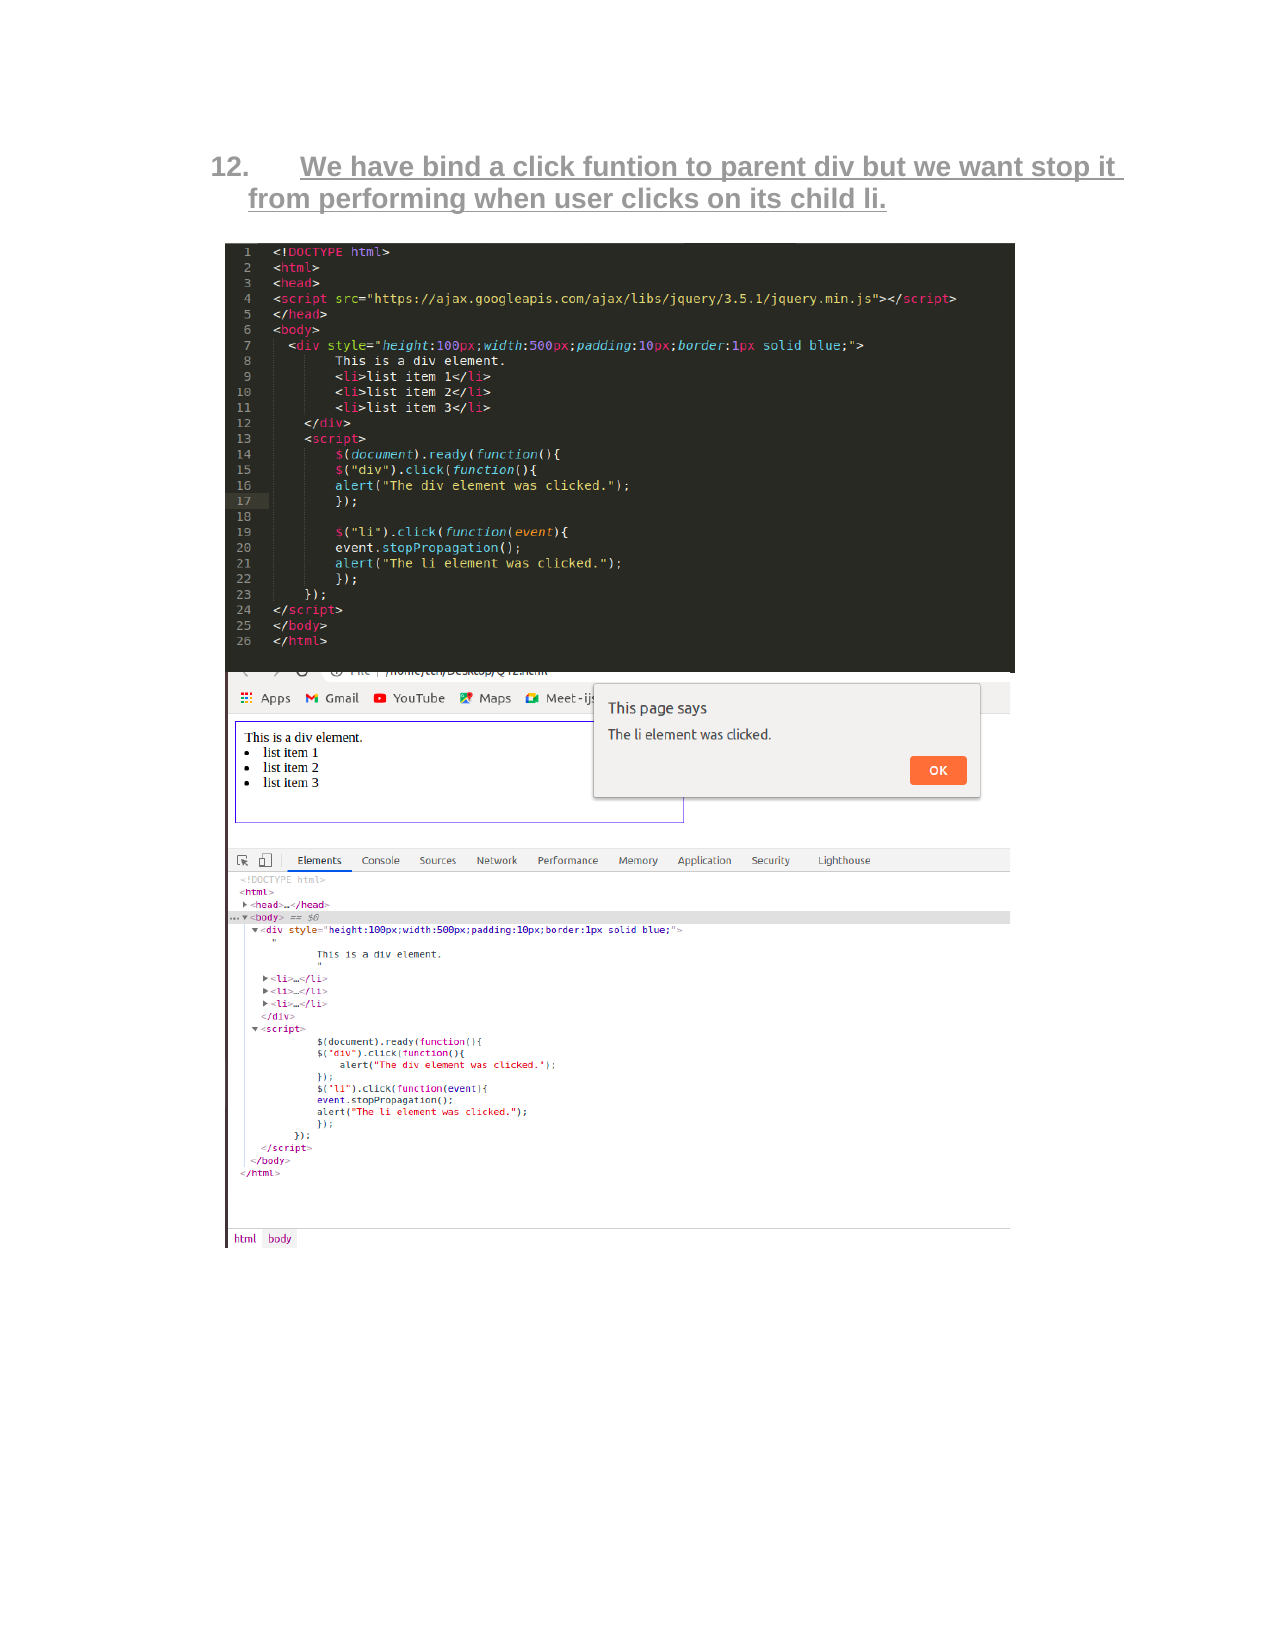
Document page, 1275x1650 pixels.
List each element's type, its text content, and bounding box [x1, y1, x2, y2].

picture [225, 243, 1015, 1248]
list We have bind a click funtion to parent div but we want stop it from performing when user clicks on its child li. [210, 150, 1125, 215]
